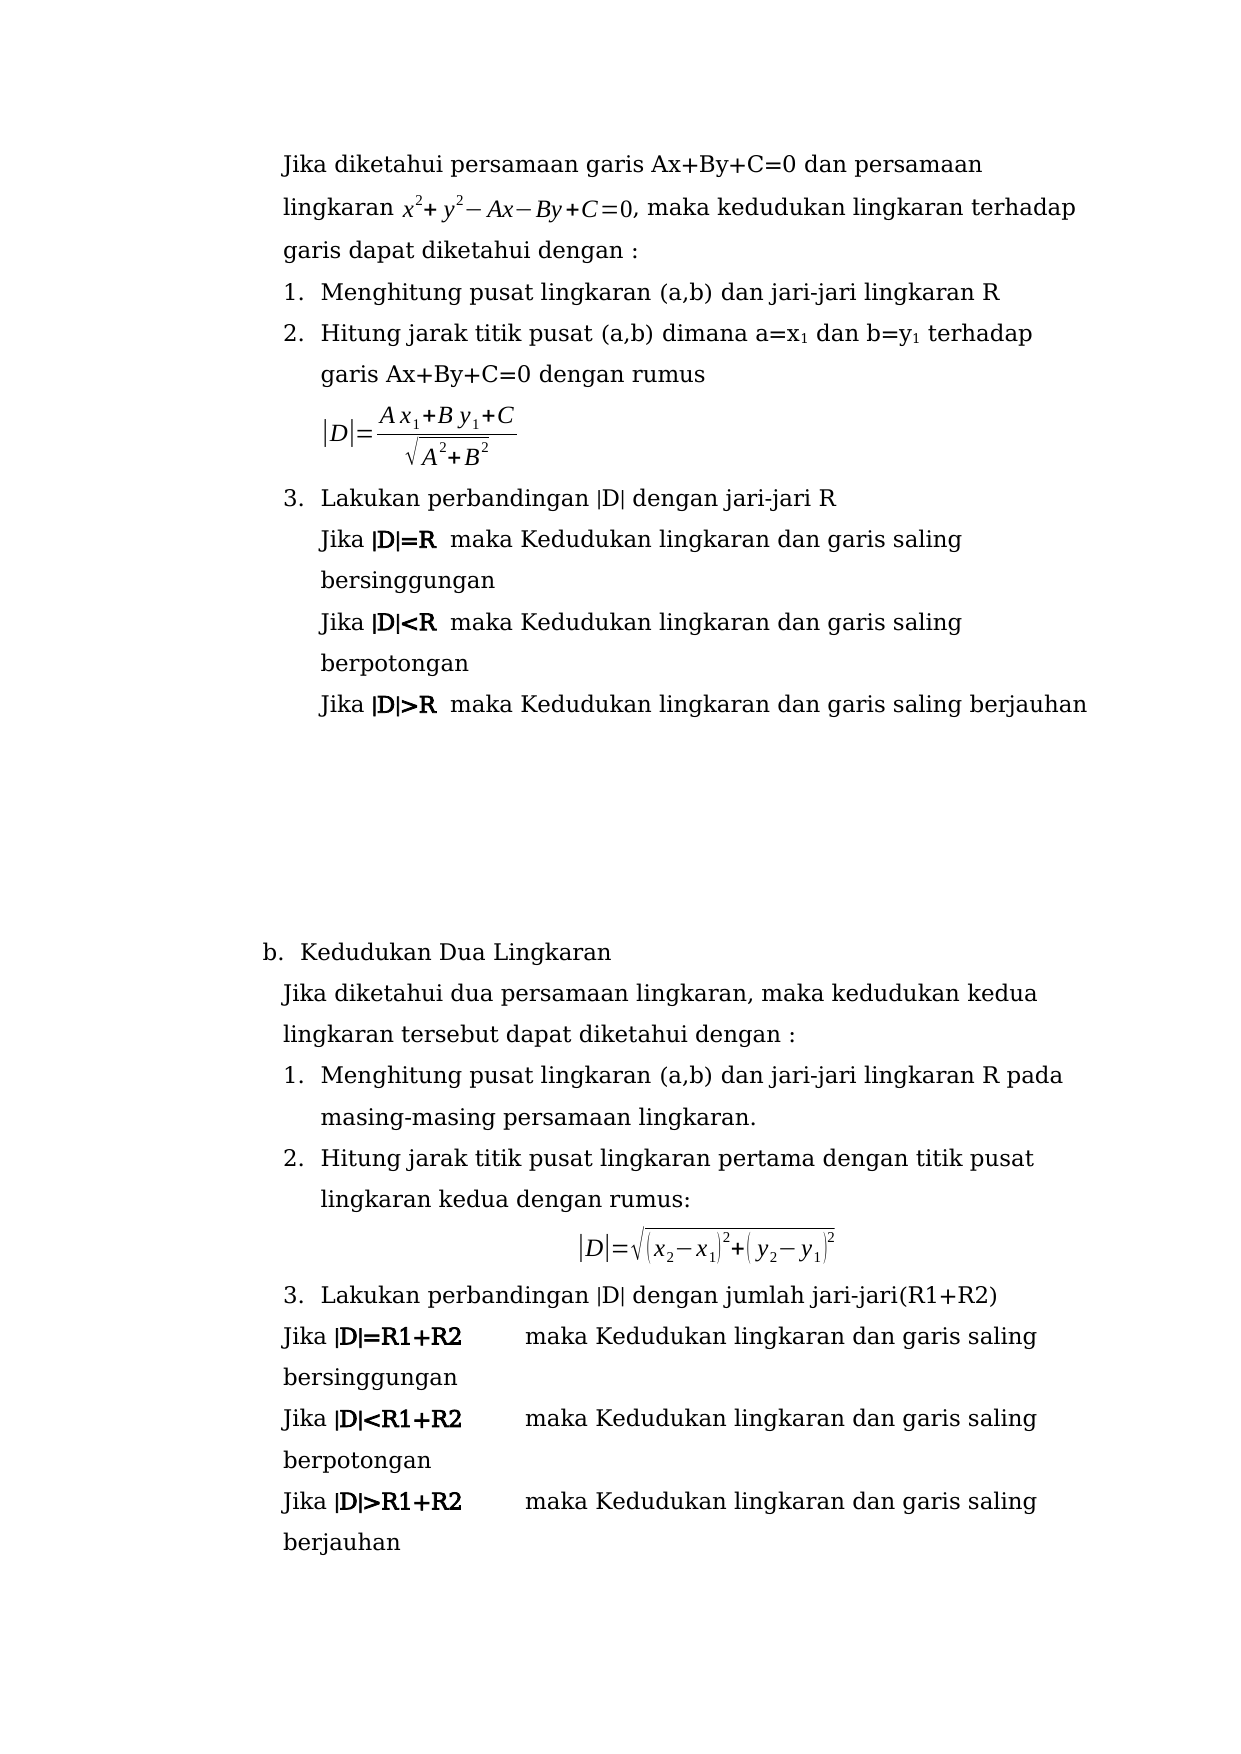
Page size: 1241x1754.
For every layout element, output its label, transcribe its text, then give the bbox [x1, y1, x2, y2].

list Jika diketahui persamaan garis Ax+By+C=0 dan persamaan lingkaran , maka kedudukan lingkaran terhadap garis dapat diketahui dengan : [283, 150, 1090, 264]
list Kedudukan Dua Lingkaran [262, 937, 1090, 965]
list Lakukan perbandingan |D| dengan jumlah jari-jari(R1+R2) [283, 1280, 1090, 1308]
list Jika |D|<R1+R2 maka Kedudukan lingkaran dan garis saling berpotongan [283, 1404, 1090, 1473]
list Jika |D|=R1+R2 maka Kedudukan lingkaran dan garis saling bersinggungan [283, 1322, 1090, 1390]
list Hitung jarak titik pusat (a,b) dimana a=x1 dan b=y1 terhadap garis Ax+By+C=0 dengan rumus [283, 319, 1090, 387]
list Jika |D|<R maka Kedudukan lingkaran dan garis saling berpotongan [320, 607, 1090, 676]
list Hitung jarak titik pusat lingkaran pertama dengan titik pusat lingkaran kedua dengan rumus: [283, 1144, 1090, 1212]
list Lakukan perbandingan |D| dengan jari-jari R [283, 484, 1090, 511]
list Jika |D|>R maka Kedudukan lingkaran dan garis saling berjauhan [320, 690, 1090, 717]
list Jika |D|=R maka Kedudukan lingkaran dan garis saling bersinggungan [320, 525, 1090, 594]
list Menghitung pusat lingkaran (a,b) dan jari-jari lingkaran R pada masing-masing persamaan lingkaran. [283, 1061, 1090, 1130]
text Jika diketahui dua persamaan lingkaran, maka kedudukan kedua lingkaran tersebut dapat diketahui dengan : [283, 979, 1090, 1047]
list Menghitung pusat lingkaran (a,b) dan jari-jari lingkaran R [283, 277, 1090, 305]
text Jika |D|>R1+R2 maka Kedudukan lingkaran dan garis saling berjauhan [283, 1487, 1090, 1555]
